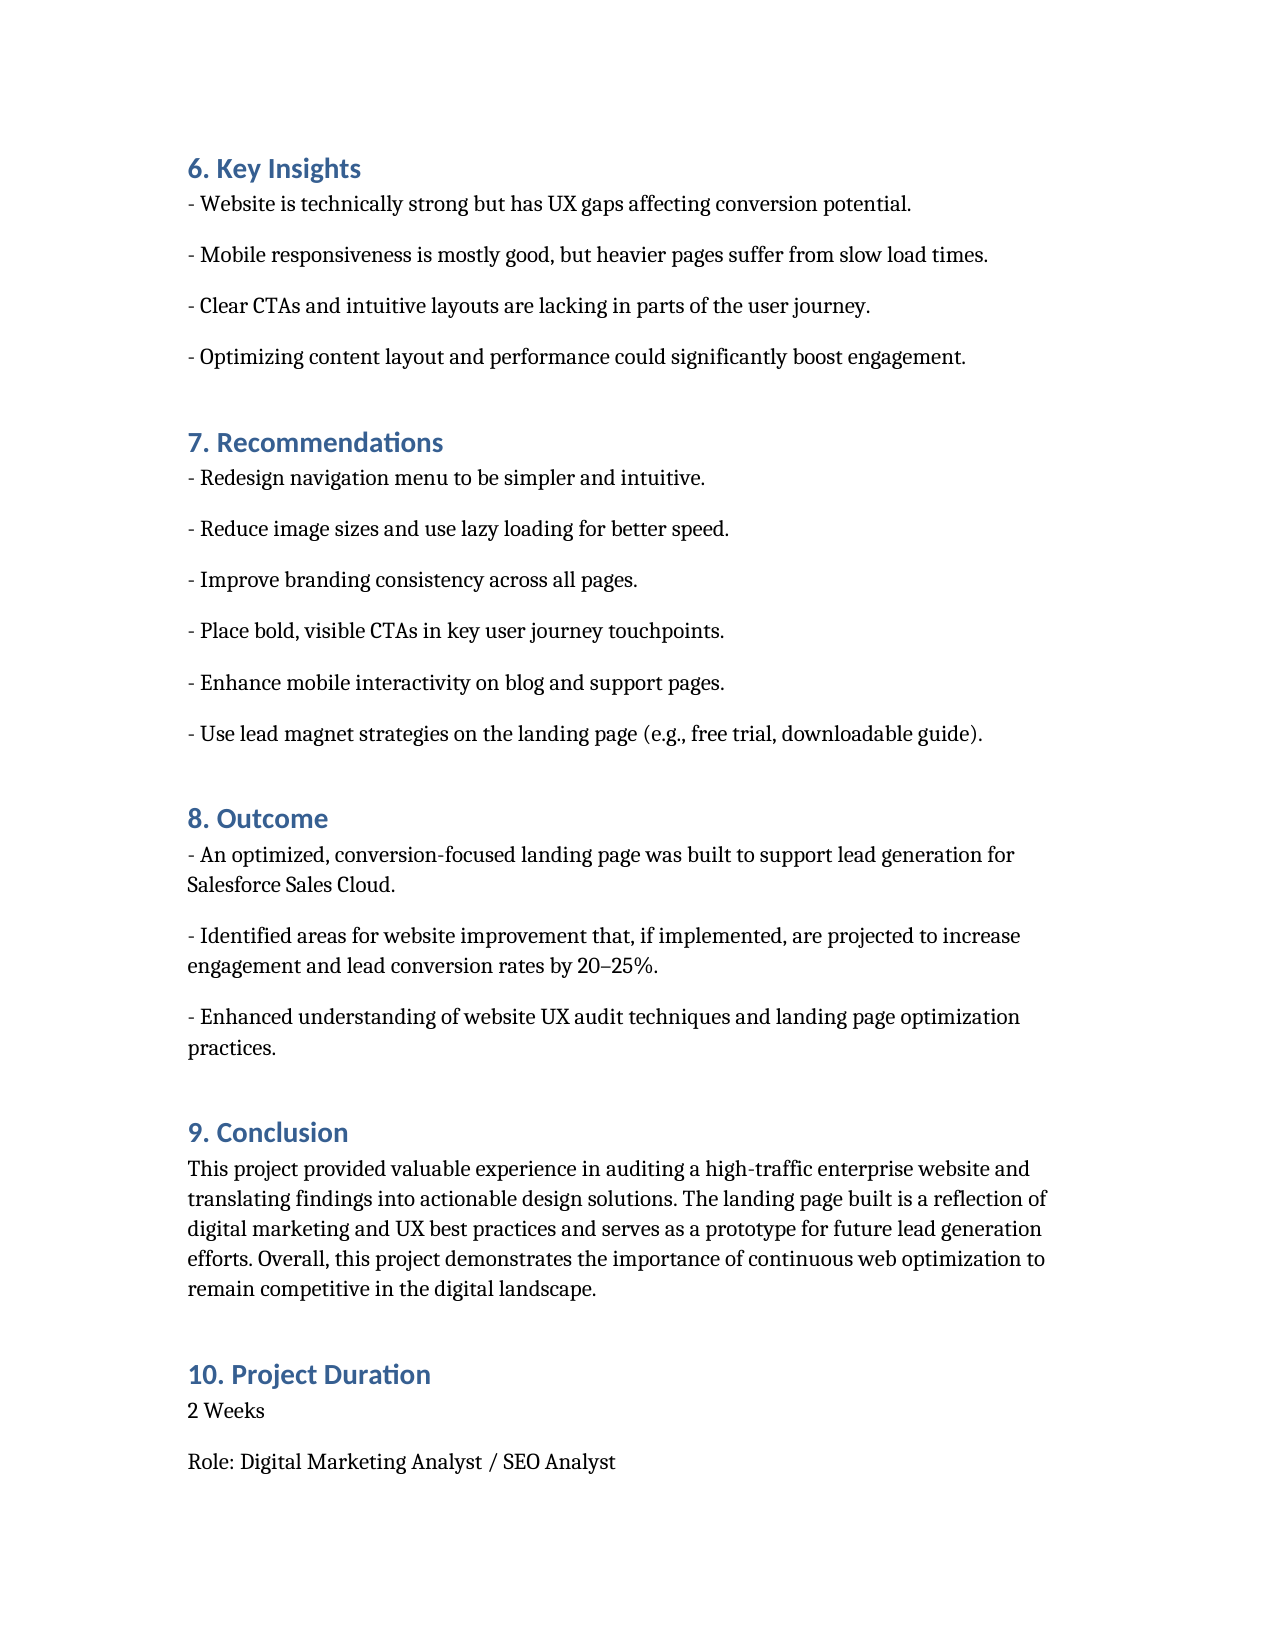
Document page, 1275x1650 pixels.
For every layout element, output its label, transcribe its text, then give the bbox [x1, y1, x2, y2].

text - Identified areas for website improvement that, if implemented, are projected to increase engagement and lead conversion rates by 20–25%. [187, 923, 1087, 979]
text This project provided valuable experience in auditing a high-traffic enterprise website and translating findings into actionable design solutions. The landing page built is a reflection of digital marketing and UX best practices and serves as a prototype for future lead generation efforts. Overall, this project demonstrates the importance of continuous web optimization to remain competitive in the digital landscape. [187, 1155, 1087, 1303]
text - An optimized, conversion-focused landing page was built to support lead generation for Salesforce Sales Cloud. [187, 842, 1087, 898]
subtitle 7. Recommendations [187, 424, 1087, 460]
text - Place bold, visible CTAs in key user journey touchpoints. [187, 618, 1087, 645]
text - Clear CTAs and intuitive layouts are lacking in parts of the user journey. [187, 293, 1087, 319]
text - Redesign navigation menu to be simpler and intuitive. [187, 465, 1087, 492]
subtitle 8. Outcome [187, 801, 1087, 836]
text 2 Weeks [187, 1397, 1087, 1424]
text - Reduce image sizes and use lazy loading for better speed. [187, 516, 1087, 543]
text - Enhance mobile interactivity on blog and support pages. [187, 669, 1087, 696]
text Role: Digital Marketing Analyst / SEO Analyst [187, 1448, 1087, 1475]
text - Mobile responsiveness is mostly good, but heavier pages suffer from slow load times. [187, 242, 1087, 268]
text - Website is technically strong but has UX gaps affecting conversion potential. [187, 191, 1087, 217]
subtitle 9. Conclusion [187, 1114, 1087, 1150]
subtitle 6. Key Insights [187, 150, 1087, 186]
subtitle 10. Project Duration [187, 1356, 1087, 1392]
text - Improve branding consistency across all pages. [187, 567, 1087, 594]
text - Enhanced understanding of website UX audit techniques and landing page optimization practices. [187, 1004, 1087, 1061]
text - Optimizing content layout and performance could significantly boost engagement. [187, 344, 1087, 370]
text - Use lead magnet strategies on the landing page (e.g., free trial, downloadable guide). [187, 720, 1087, 747]
